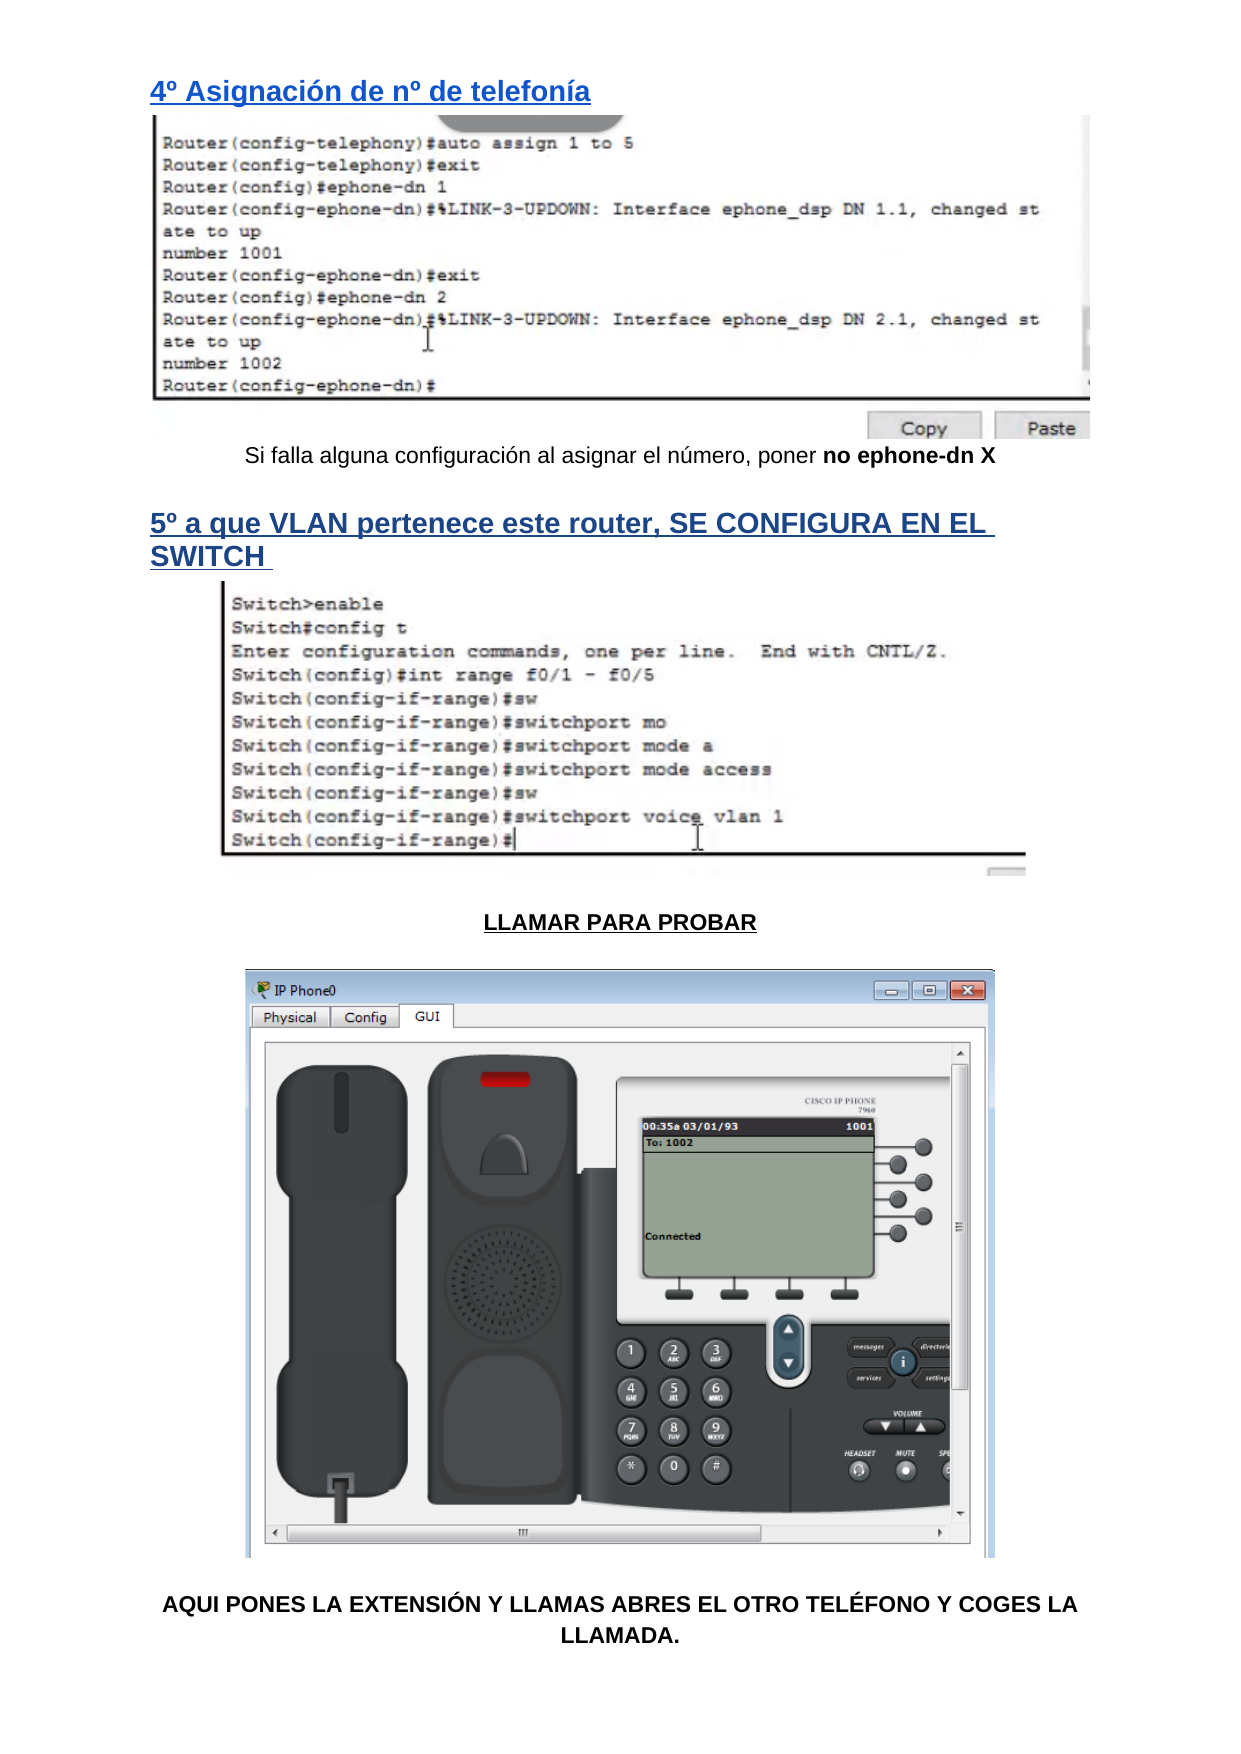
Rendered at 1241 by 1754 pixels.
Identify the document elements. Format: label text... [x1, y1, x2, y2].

subtitle 5º a que VLAN pertenece este router, SE CONFIGURA EN EL SWITCH [150, 506, 1090, 573]
picture [150, 115, 1091, 439]
text AQUI PONES LA EXTENSIÓN Y LLAMAS ABRES EL OTRO TELÉFONO Y COGES LA LLAMADA. [150, 1591, 1090, 1648]
picture [245, 969, 995, 1558]
text Si falla alguna configuración al asignar el número, poner no ephone-dn X [150, 442, 1090, 469]
subtitle 4º Asignación de nº de telefonía [150, 74, 1090, 107]
picture [214, 581, 1026, 876]
text LLAMAR PARA PROBAR [150, 909, 1090, 936]
